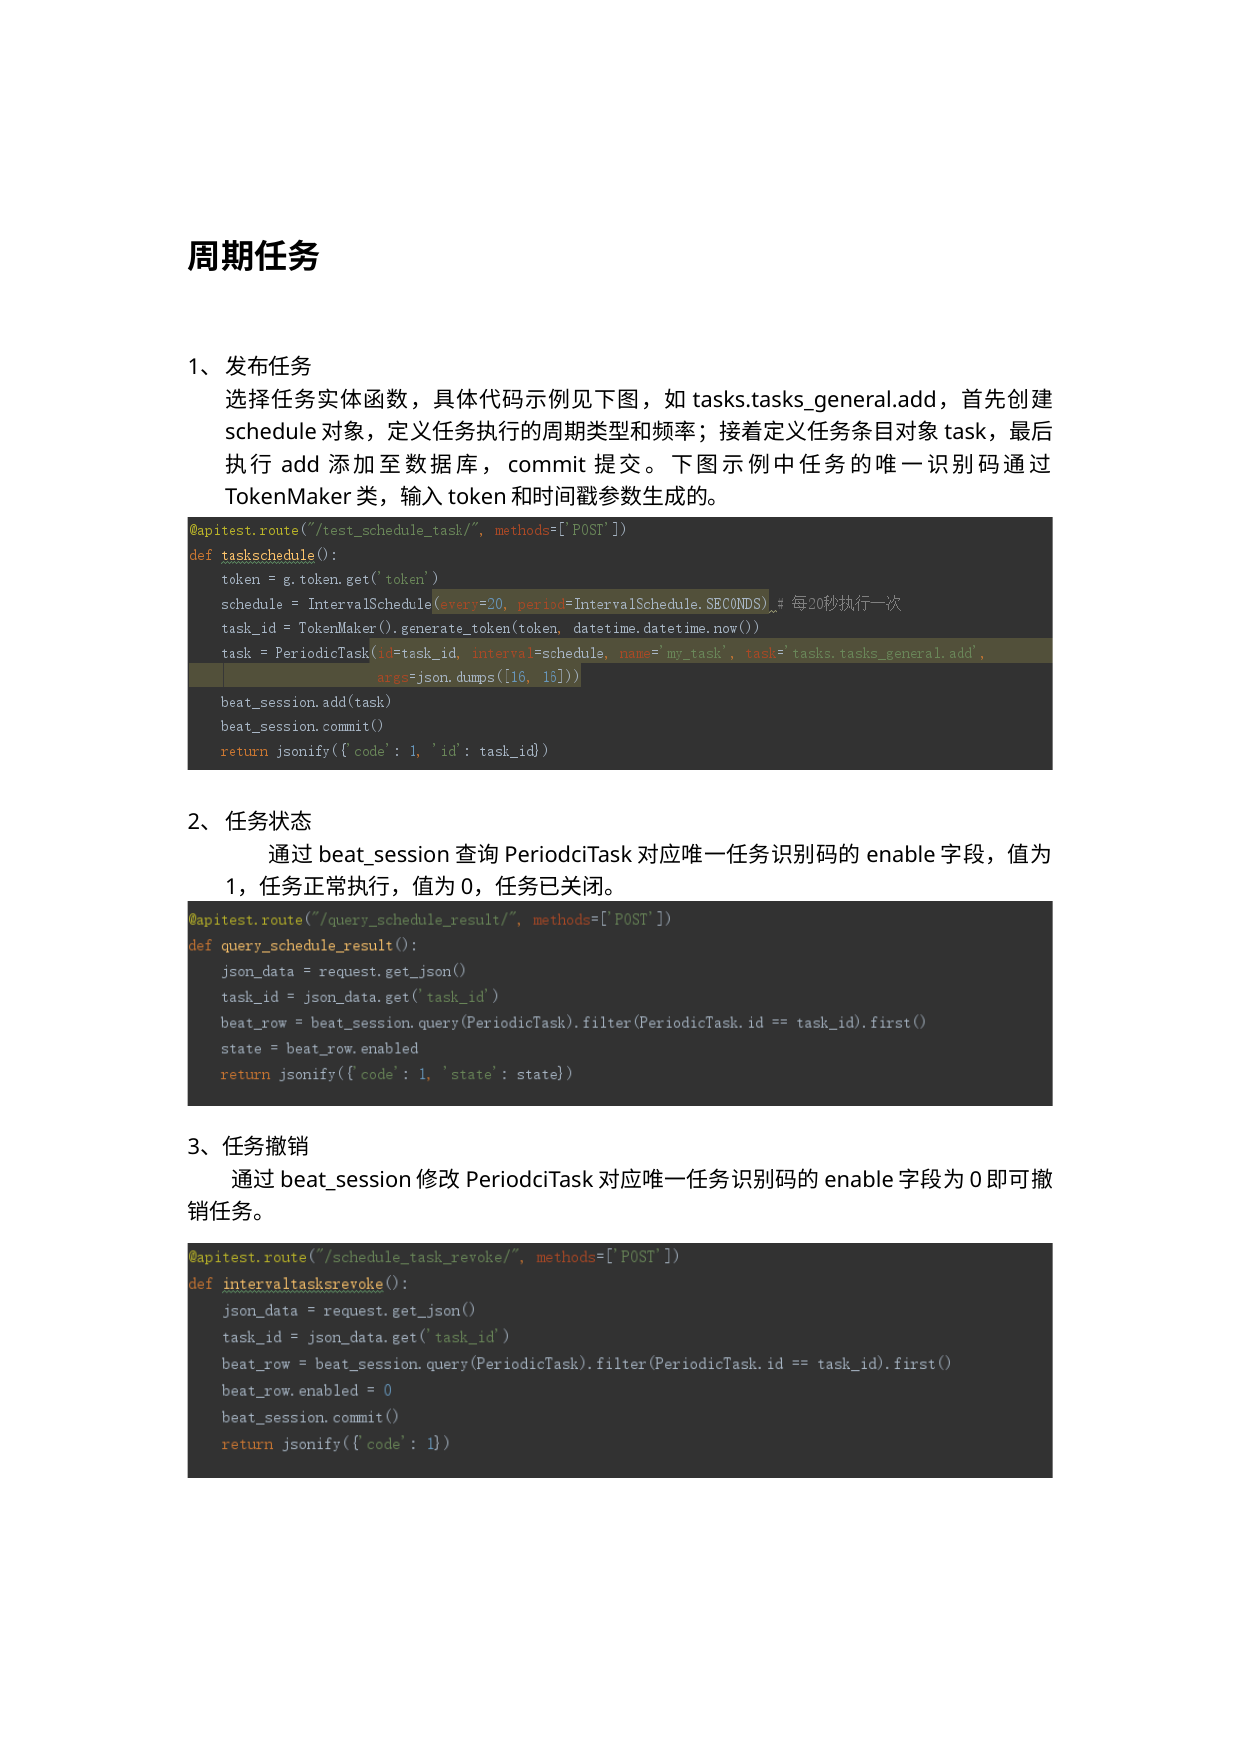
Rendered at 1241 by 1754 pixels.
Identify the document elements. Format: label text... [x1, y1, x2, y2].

picture [187, 901, 1053, 1106]
list 发布任务 [187, 349, 1053, 381]
text 3、任务撤销 [187, 1129, 1053, 1161]
list 通过beat_session查询PeriodciTask对应唯一任务识别码的enable字段，值为1，任务正常执行，值为0，任务已关闭。 [225, 836, 1053, 901]
list 选择任务实体函数，具体代码示例见下图，如tasks.tasks_general.add，首先创建schedule对象，定义任务执行的周期类型和频率；接着定义任务条目对象task，最后执行add添加至数据库，commit提交。下图示例中任务的唯一识别码通过TokenMaker类，输入token和时间戳参数生成的。 [225, 381, 1053, 511]
text 通过beat_session修改PeriodciTask对应唯一任务识别码的enable字段为0即可撤销任务。 [187, 1161, 1053, 1226]
list 任务状态 [187, 804, 1053, 836]
subtitle 周期任务 [187, 222, 1053, 287]
picture [187, 1243, 1053, 1478]
picture [187, 517, 1053, 770]
